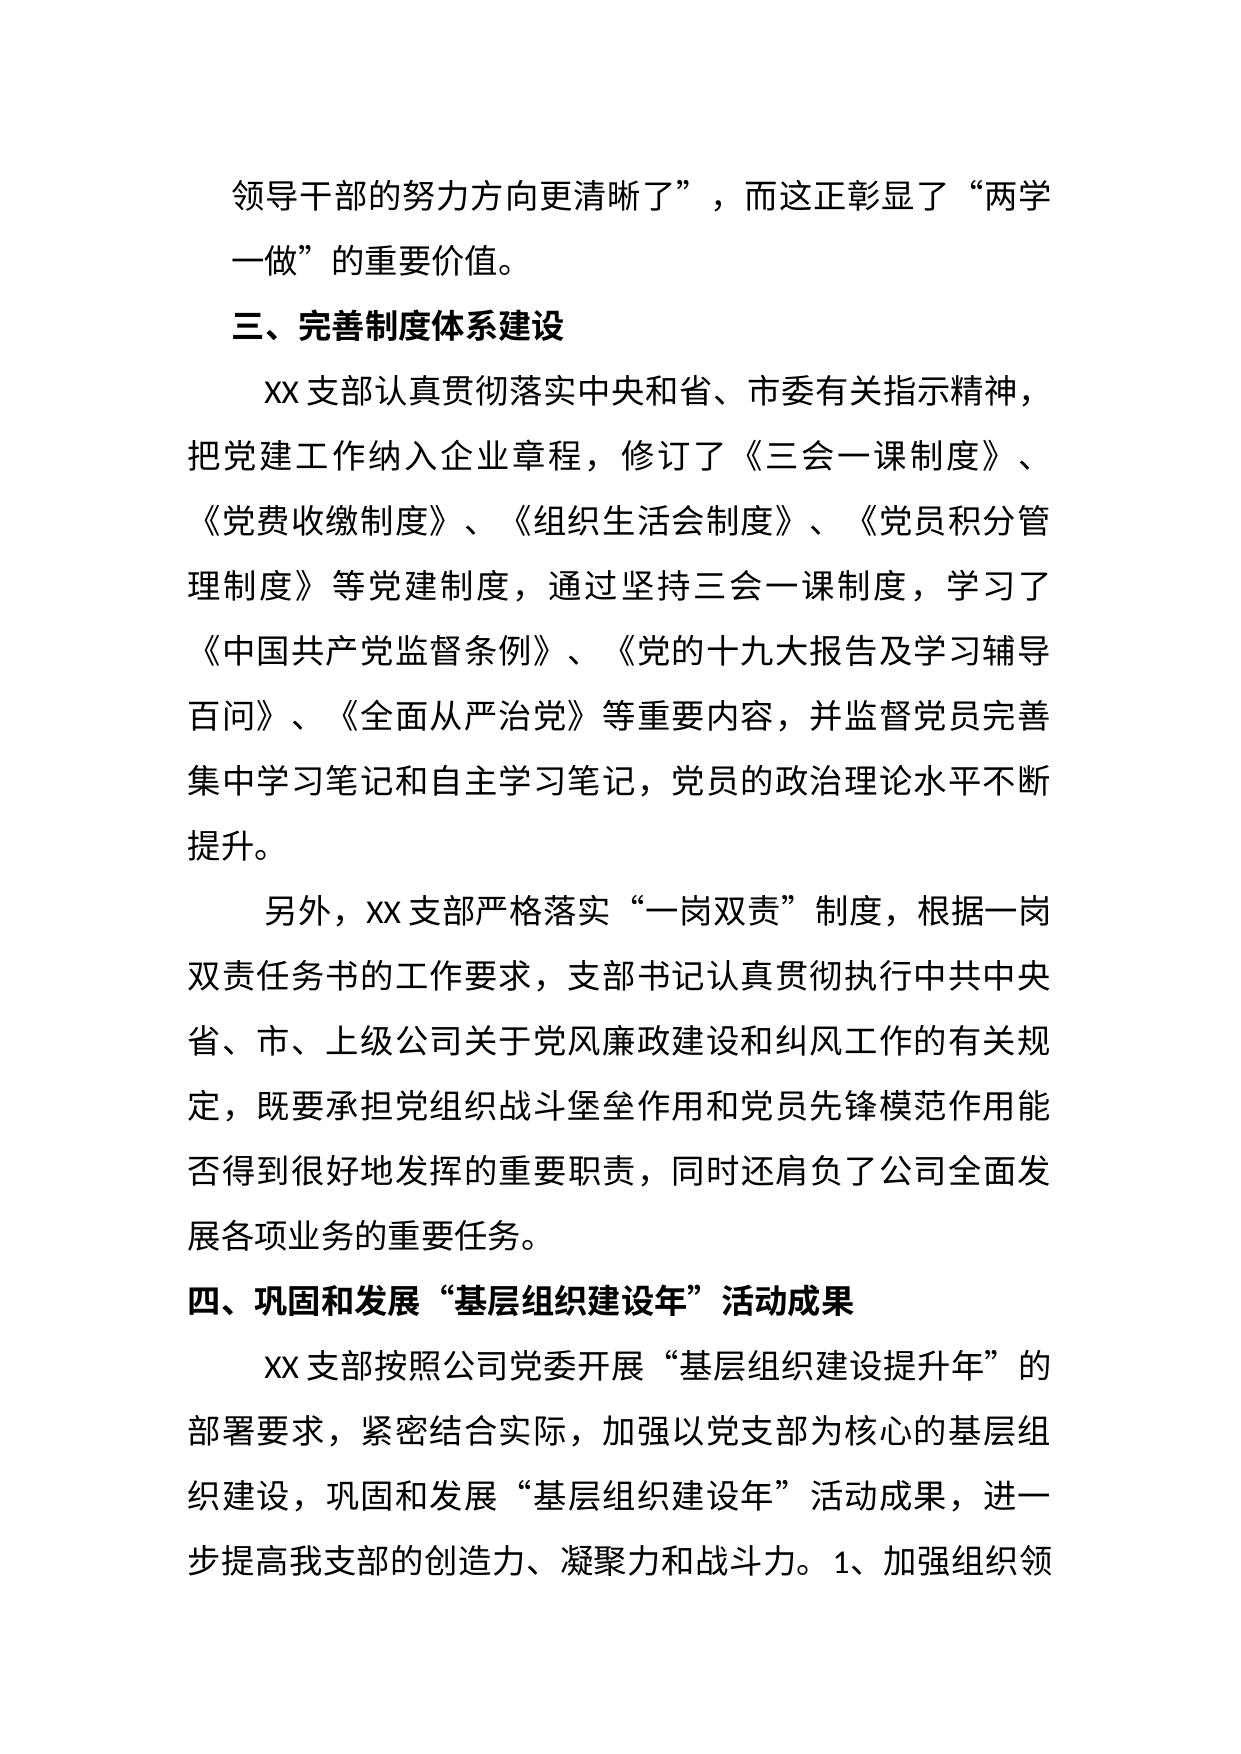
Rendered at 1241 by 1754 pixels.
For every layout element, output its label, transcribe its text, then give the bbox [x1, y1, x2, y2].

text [187, 1332, 1053, 1592]
text 另外，XX支部严格落实“一岗双责”制度，根据一岗双责任务书的工作要求，支部书记认真贯彻执行中共中央、省、市、上级公司关于党风廉政建设和纠风工作的有关规定，既要承担党组织战斗堡垒作用和党员先锋模范作用能否得到很好地发挥的重要职责，同时还肩负了公司全面发展各项业务的重要任务。 [187, 877, 1053, 1267]
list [231, 162, 1053, 292]
text XX支部认真贯彻落实中央和省、市委有关指示精神，把党建工作纳入企业章程，修订了《三会一课制度》、《党费收缴制度》、《组织生活会制度》、《党员积分管理制度》等党建制度，通过坚持三会一课制度，学习了《中国共产党监督条例》、《党的十九大报告及学习辅导百问》、《全面从严治党》等重要内容，并监督党员完善集中学习笔记和自主学习笔记，党员的政治理论水平不断提升。 [187, 357, 1053, 877]
text 三、完善制度体系建设 [187, 292, 1053, 357]
text 四、巩固和发展“基层组织建设年”活动成果 [187, 1267, 1053, 1332]
